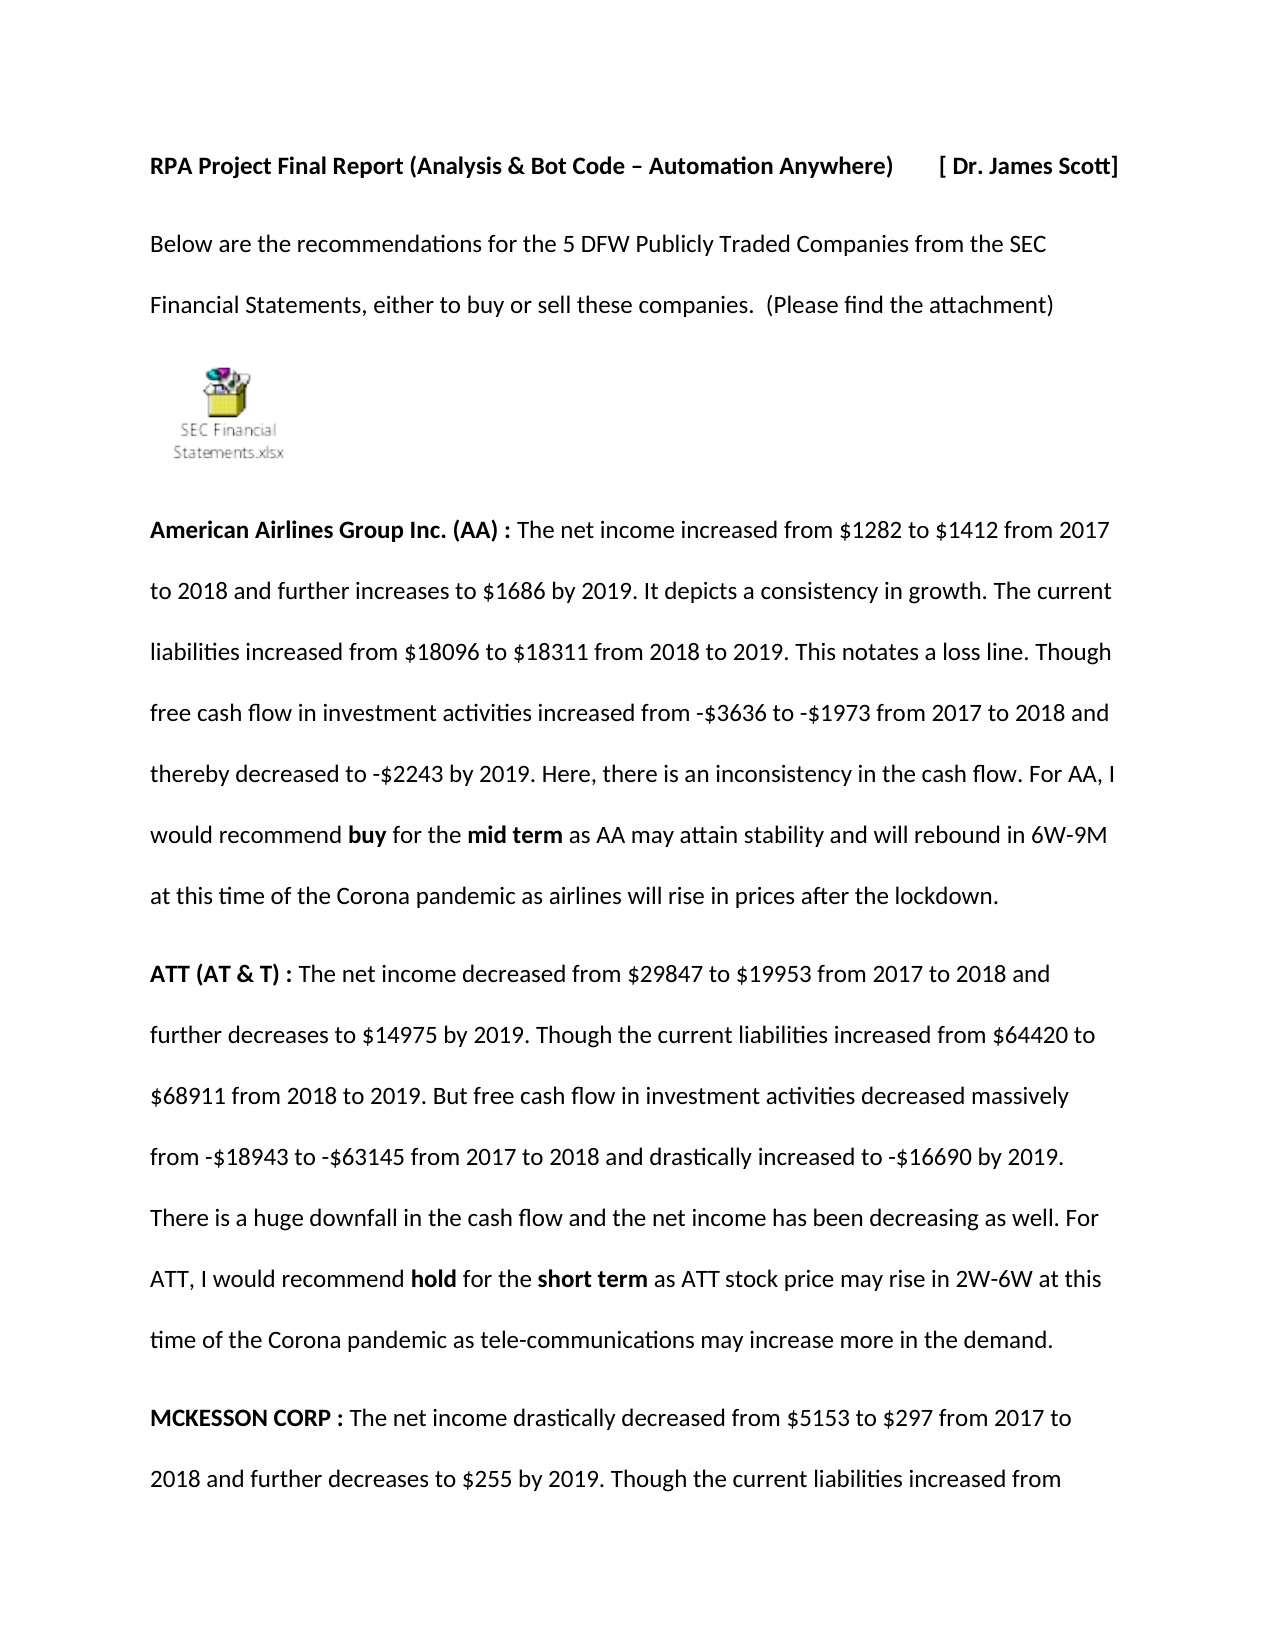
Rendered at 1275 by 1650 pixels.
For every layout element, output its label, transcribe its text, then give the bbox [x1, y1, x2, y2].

text American Airlines Group Inc. (AA) : The net income increased from $1282 to $1412 from 2017 to 2018 and further increases to $1686 by 2019. It depicts a consistency in growth. The current liabilities increased from $18096 to $18311 from 2018 to 2019. This notates a loss line. Though free cash flow in investment activities increased from -$3636 to -$1973 from 2017 to 2018 and thereby decreased to -$2243 by 2019. Here, there is an inconsistency in the cash flow. For AA, I would recommend buy for the mid term as AA may attain stability and will rebound in 6W-9M at this time of the Corona pandemic as airlines will rise in prices after the lockdown. [150, 514, 1125, 911]
text RPA Project Final Report (Analysis & Bot Code – Automation Anywhere) [ Dr. James Scott] [150, 150, 1125, 181]
text ATT (AT & T) : The net income decreased from $29847 to $19953 from 2017 to 2018 and further decreases to $14975 by 2019. Though the current liabilities increased from $64420 to $68911 from 2018 to 2019. But free cash flow in investment activities decreased massively from -$18943 to -$63145 from 2017 to 2018 and drastically increased to -$16690 by 2019. There is a huge downfall in the cash flow and the net income has been decreasing as well. For ATT, I would recommend hold for the short term as ATT stock price may rise in 2W-6W at this time of the Corona pandemic as tele-communications may increase more in the demand. [150, 958, 1125, 1354]
text Below are the recommendations for the 5 DFW Publicly Traded Companies from the SEC Financial Statements, either to buy or sell these companies. (Please find the attachment) [150, 228, 1125, 319]
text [150, 1402, 1125, 1493]
